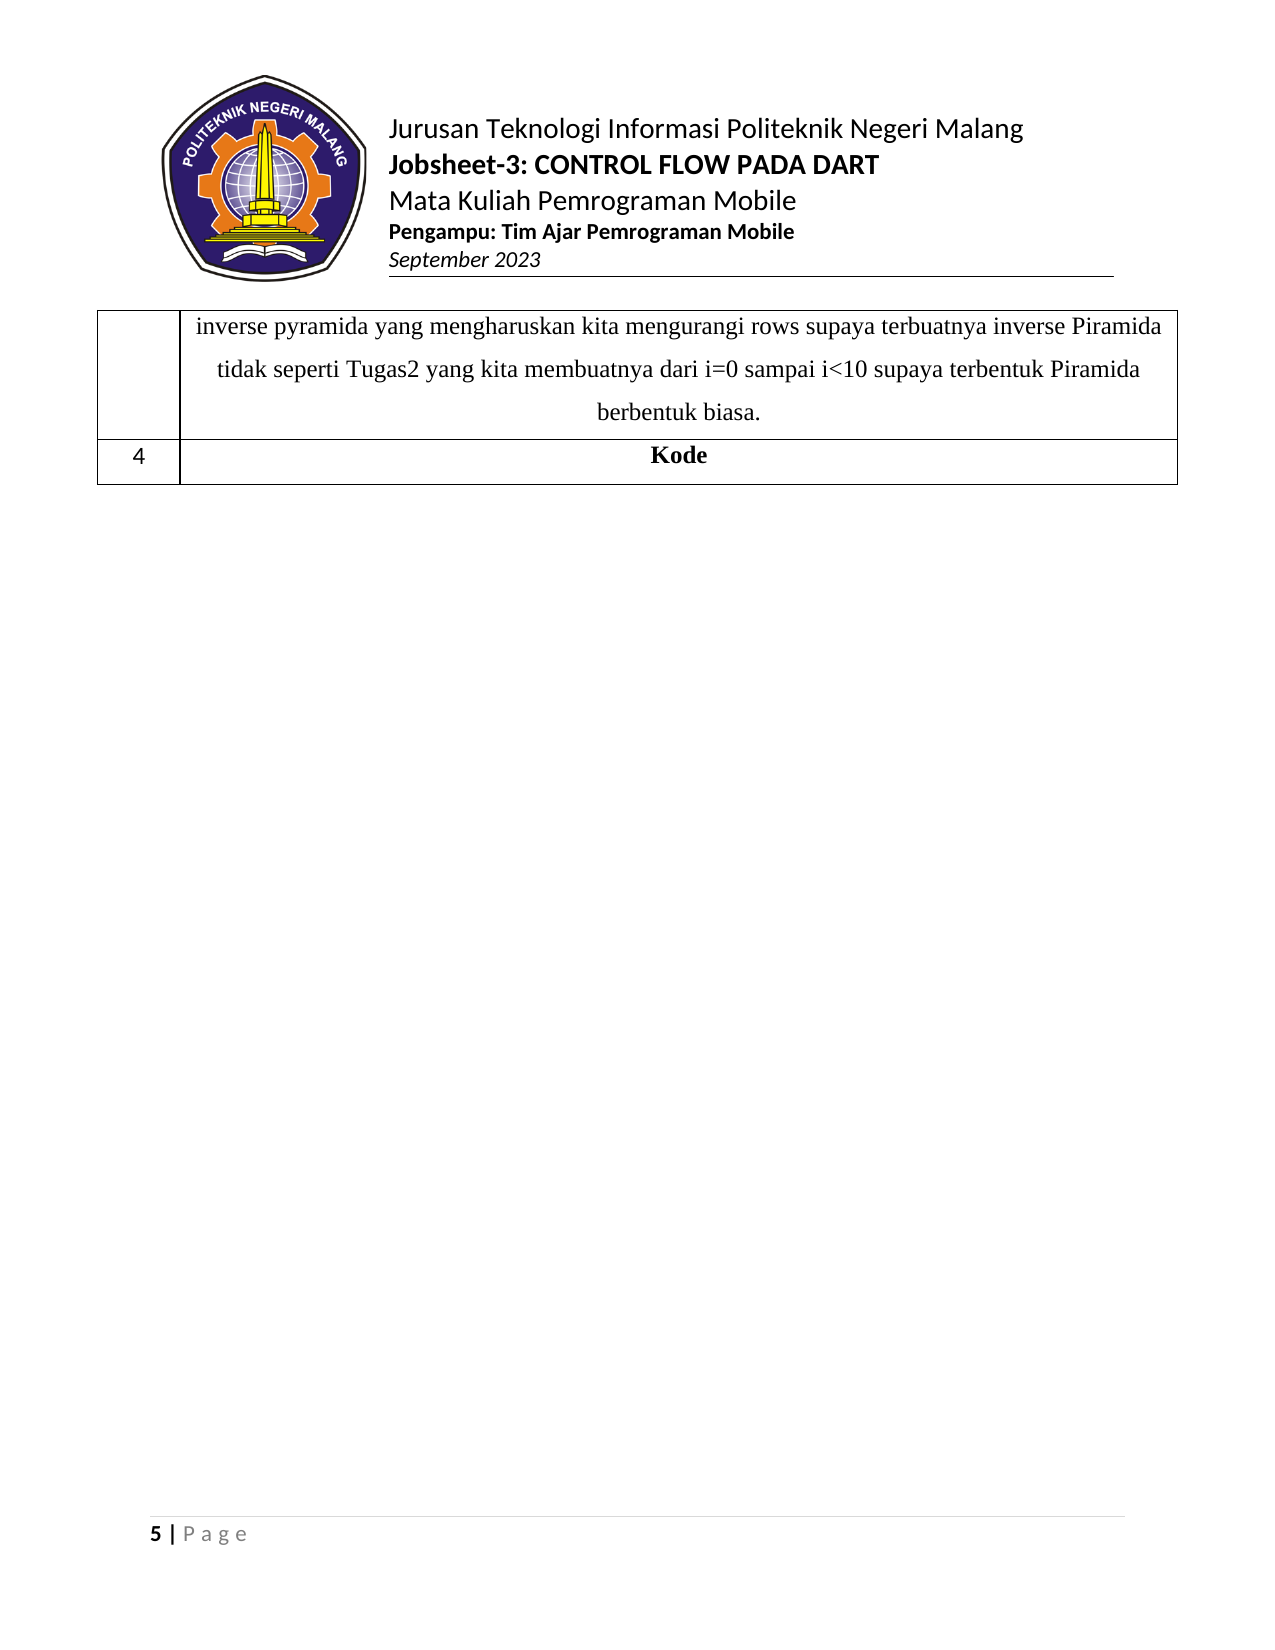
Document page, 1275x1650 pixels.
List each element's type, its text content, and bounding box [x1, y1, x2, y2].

table_cell Kode Output Operasi penambahan(+) Operasi pengurangan (-) Operasi perkalian (*) Operasi pembagian (/) Operasi jika ada anomali PENJELASAN Disini kita membuat sebuah kalkulator dengan operasi dasar, kita memakai switch case supaya kita bisa memiliki banyak case seperti Ketika user ingin melakukan operator penambanhan,pengurangan,pembagian dan perkalian maka semua case tersebut ada tanpa harus kita membuat perulangan yang Panjang. [181, 440, 1177, 483]
picture [161, 75, 367, 282]
table_cell 4 [98, 440, 179, 483]
table_cell 3 [98, 311, 179, 439]
